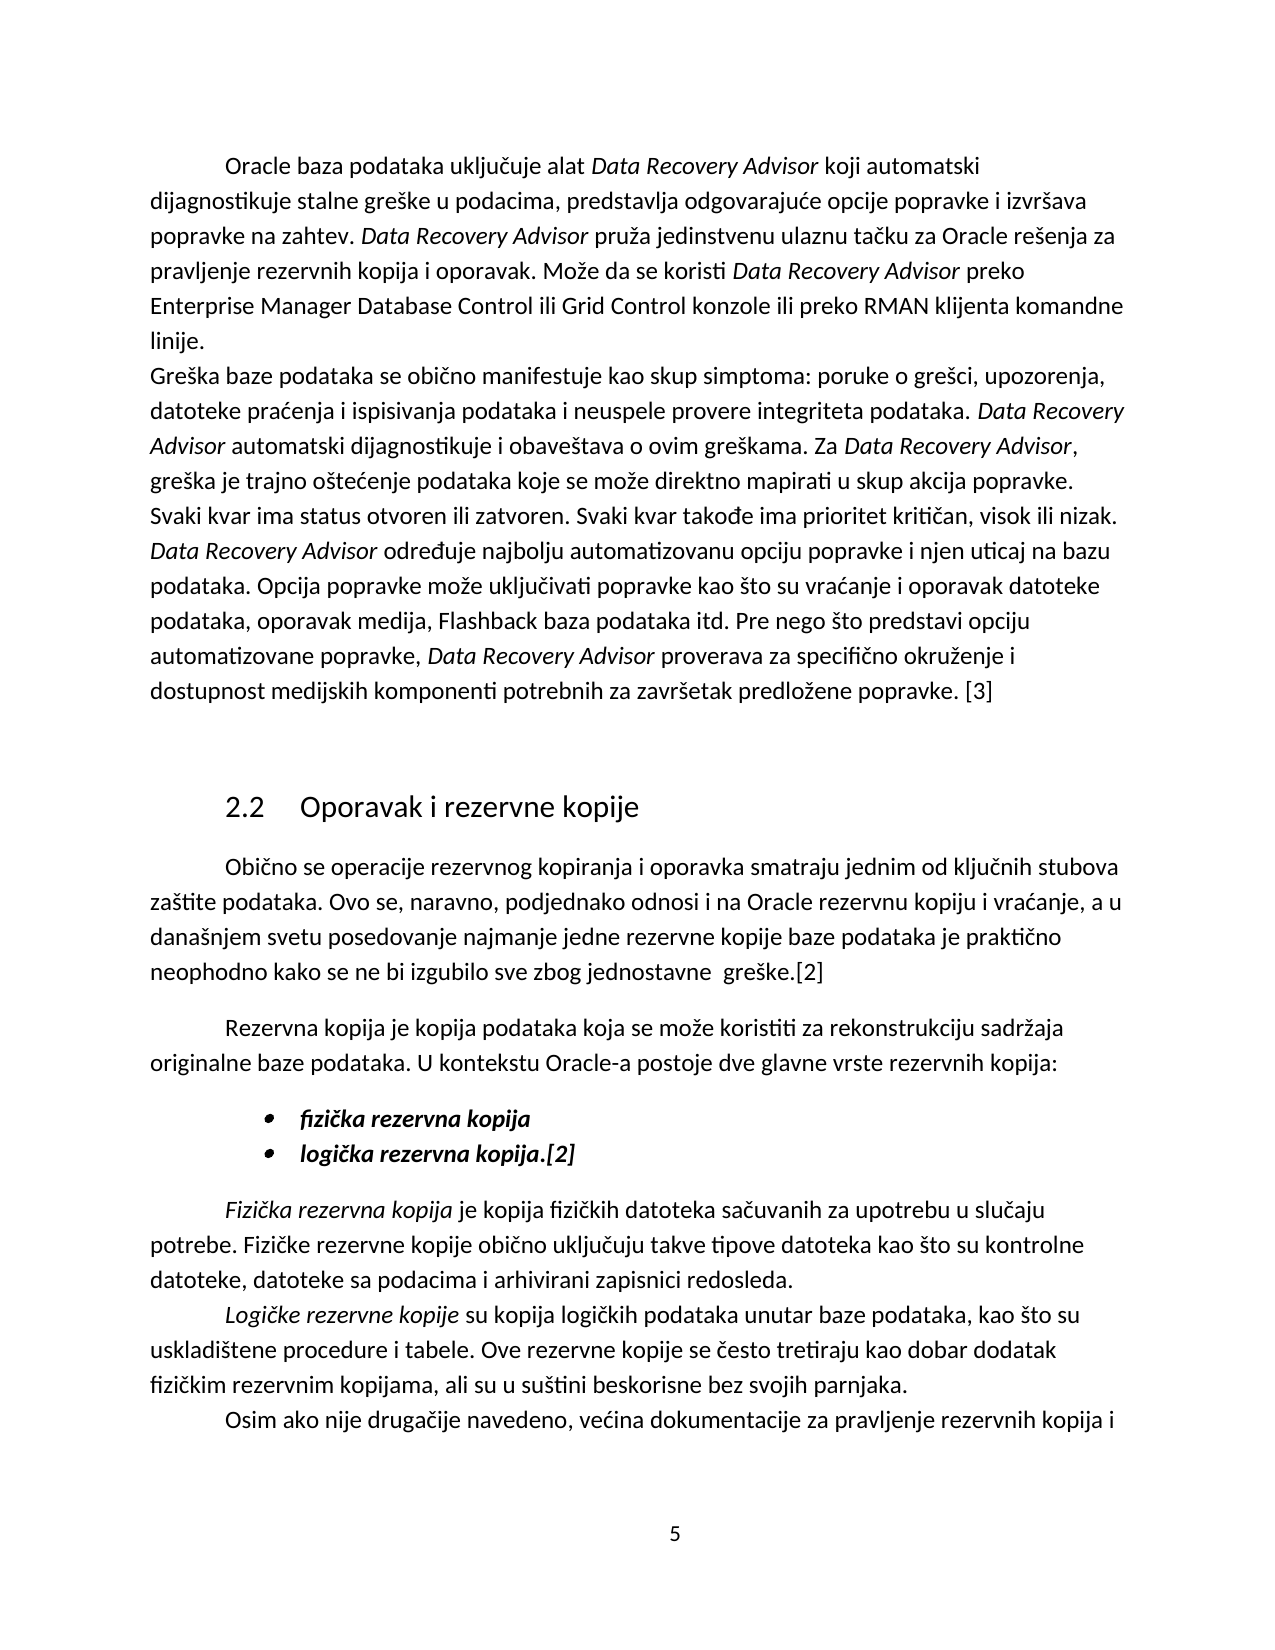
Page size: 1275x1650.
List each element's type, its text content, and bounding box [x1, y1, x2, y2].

list Oporavak i rezervne kopije [225, 787, 1125, 825]
text Obično se operacije rezervnog kopiranja i oporavka smatraju jednim od ključnih stubova zaštite podataka. Ovo se, naravno, podjednako odnosi i na Oracle rezervnu kopiju i vraćanje, a u današnjem svetu posedovanje najmanje jedne rezervne kopije baze podataka je praktično neophodno kako se ne bi izgubilo sve zbog jednostavne greške.[2] [150, 851, 1125, 987]
text Rezervna kopija je kopija podataka koja se može koristiti za rekonstrukciju sadržaja originalne baze podataka. U kontekstu Oracle-a postoje dve glavne vrste rezervnih kopija: [150, 1012, 1125, 1078]
list fizička rezervna kopija [262, 1103, 1125, 1133]
text Oracle baza podataka uključuje alat Data Recovery Advisor koji automatski dijagnostikuje stalne greške u podacima, predstavlja odgovarajuće opcije popravke i izvršava popravke na zahtev. Data Recovery Advisor pruža jedinstvenu ulaznu tačku za Oracle rešenja za pravljenje rezervnih kopija i oporavak. Može da se koristi Data Recovery Advisor preko Enterprise Manager Database Control ili Grid Control konzole ili preko RMAN klijenta komandne linije. Greška baze podataka se obično manifestuje kao skup simptoma: poruke o grešci, upozorenja, datoteke praćenja i ispisivanja podataka i neuspele provere integriteta podataka. Data Recovery Advisor automatski dijagnostikuje i obaveštava o ovim greškama. Za Data Recovery Advisor, greška je trajno oštećenje podataka koje se može direktno mapirati u skup akcija popravke. Svaki kvar ima status otvoren ili zatvoren. Svaki kvar takođe ima prioritet kritičan, visok ili nizak. Data Recovery Advisor određuje najbolju automatizovanu opciju popravke i njen uticaj na bazu podataka. Opcija popravke može uključivati popravke kao što su vraćanje i oporavak datoteke podataka, oporavak medija, Flashback baza podataka itd. Pre nego što predstavi opciju automatizovane popravke, Data Recovery Advisor proverava za specifično okruženje i dostupnost medijskih komponenti potrebnih za završetak predložene popravke. [3] [150, 150, 1125, 706]
list logička rezervna kopija.[2] [262, 1138, 1125, 1168]
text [150, 1194, 1125, 1434]
